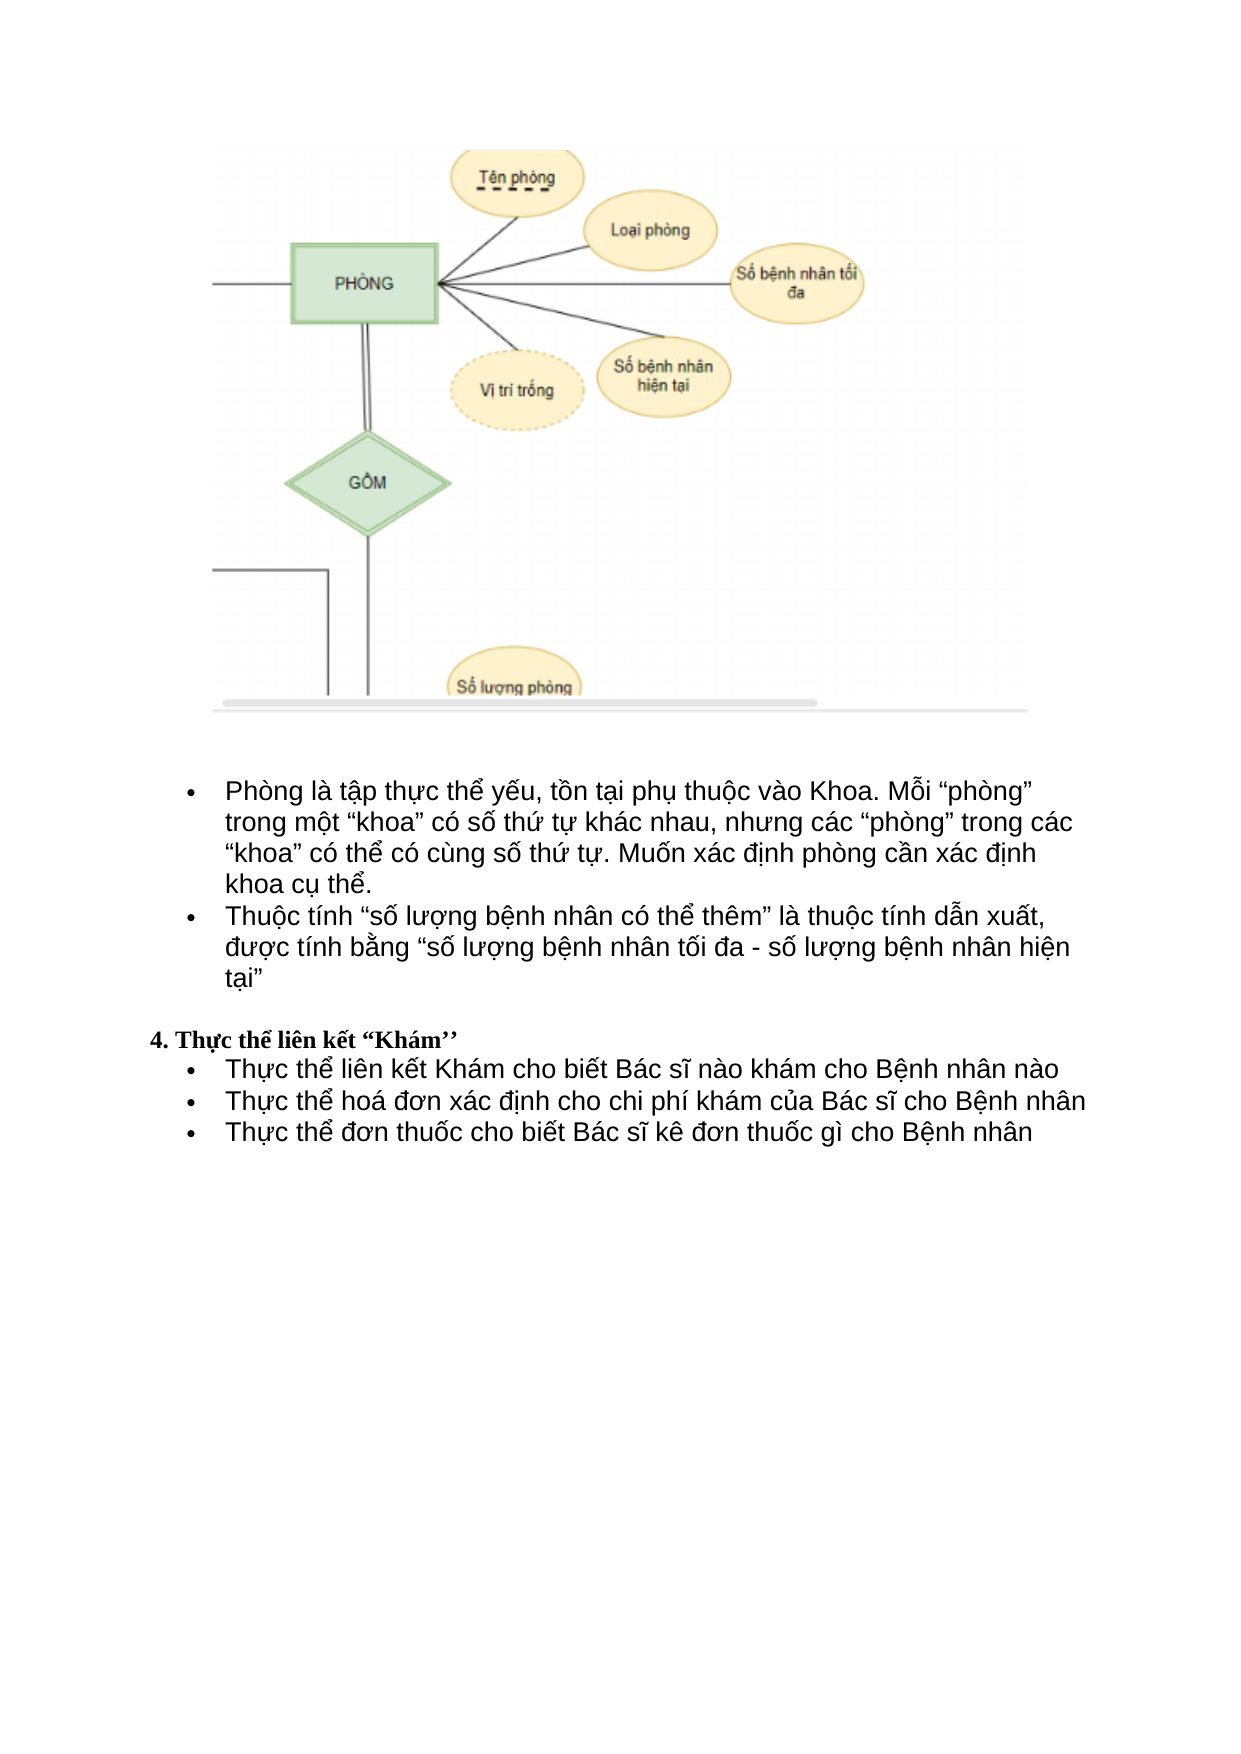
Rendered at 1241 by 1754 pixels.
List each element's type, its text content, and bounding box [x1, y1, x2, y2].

list Thực thể liên kết Khám cho biết Bác sĩ nào khám cho Bệnh nhân nào [187, 1053, 1090, 1085]
list Thuộc tính “số lượng bệnh nhân có thể thêm” là thuộc tính dẫn xuất, được tính bằng “số lượng bệnh nhân tối đa - số lượng bệnh nhân hiện tại” [187, 900, 1090, 993]
text 4. Thực thể liên kết “Khám’’ [150, 1025, 1090, 1053]
list Phòng là tập thực thể yếu, tồn tại phụ thuộc vào Khoa. Mỗi “phòng” trong một “khoa” có số thứ tự khác nhau, nhưng các “phòng” trong các “khoa” có thể có cùng số thứ tự. Muốn xác định phòng cần xác định khoa cụ thể. [187, 775, 1090, 900]
picture [212, 150, 1029, 713]
list Thực thể đơn thuốc cho biết Bác sĩ kê đơn thuốc gì cho Bệnh nhân [187, 1116, 1090, 1147]
list Thực thể hoá đơn xác định cho chi phí khám của Bác sĩ cho Bệnh nhân [187, 1085, 1090, 1116]
